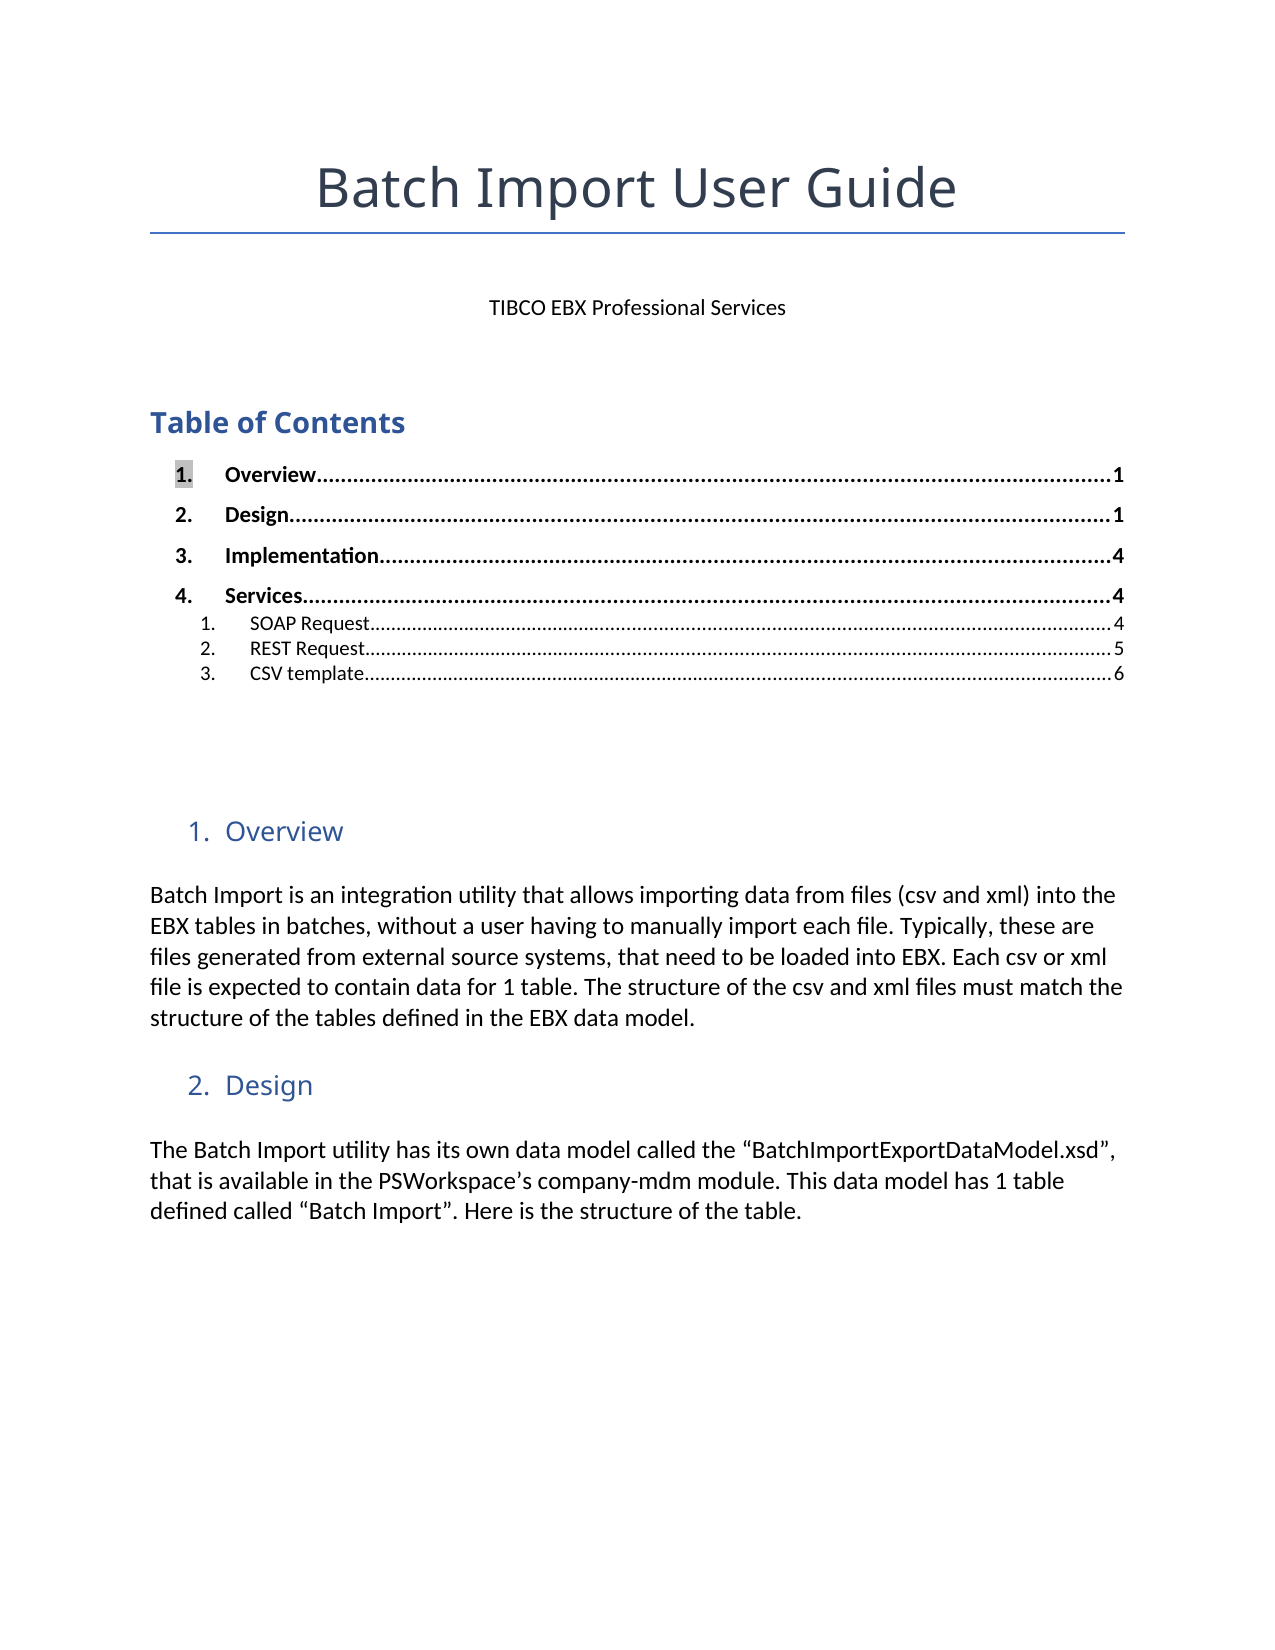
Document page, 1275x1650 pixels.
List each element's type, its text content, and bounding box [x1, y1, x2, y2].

text Batch Import is an integration utility that allows importing data from files (csv and xml) into the EBX tables in batches, without a user having to manually import each file. Typically, these are files generated from external source systems, that need to be loaded into EBX. Each csv or xml file is expected to contain data for 1 table. The structure of the csv and xml files must match the structure of the tables defined in the EBX data model. [150, 879, 1125, 1032]
title Batch Import User Guide [150, 150, 1125, 232]
subtitle Overview [187, 812, 1125, 849]
text TIBCO EBX Professional Services [150, 293, 1125, 321]
text The Batch Import utility has its own data model called the “BatchImportExportDataModel.xsd”, that is available in the PSWorkspace’s company-mdm module. This data model has 1 table defined called “Batch Import”. Here is the structure of the table. [150, 1134, 1125, 1226]
subtitle Design [187, 1067, 1125, 1104]
